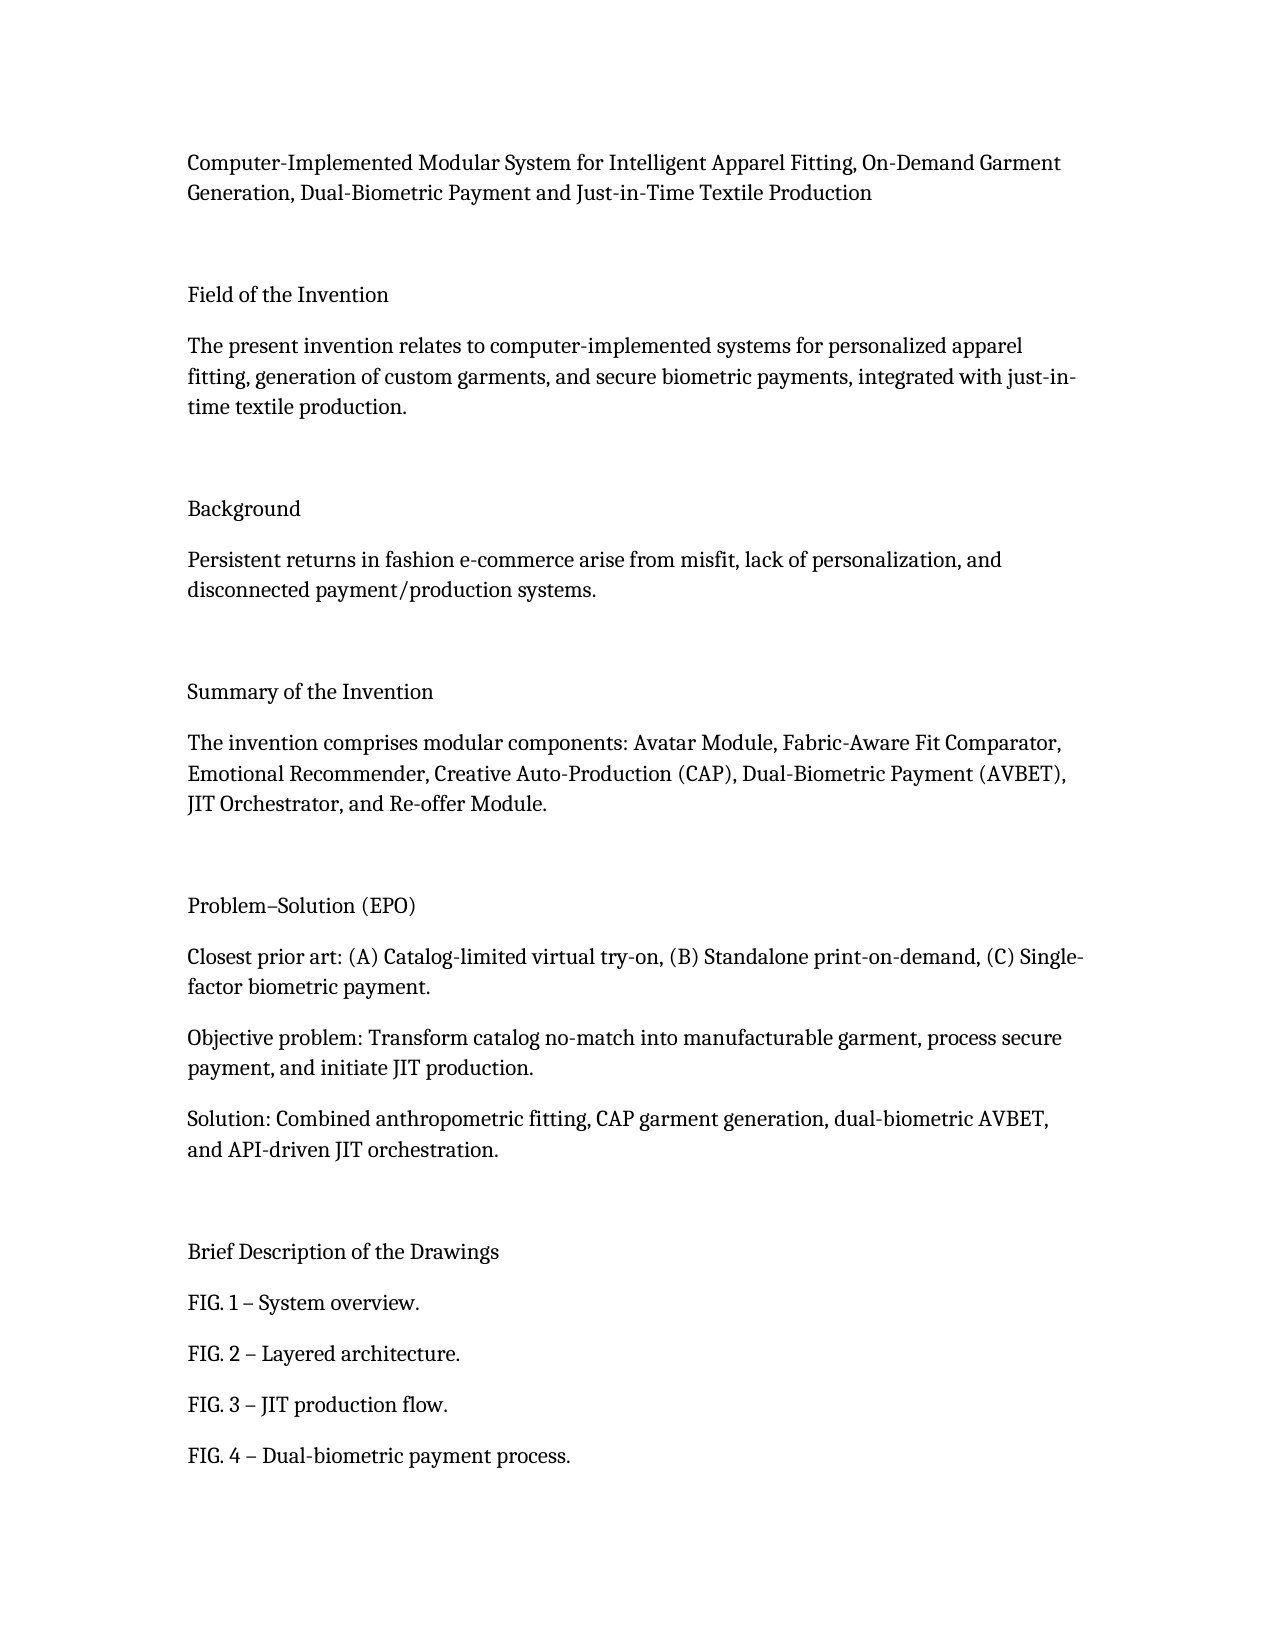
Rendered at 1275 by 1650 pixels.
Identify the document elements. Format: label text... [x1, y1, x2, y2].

text Solution: Combined anthropometric fitting, CAP garment generation, dual-biometric AVBET, and API-driven JIT orchestration. [187, 1106, 1087, 1163]
text The present invention relates to computer-implemented systems for personalized apparel fitting, generation of custom garments, and secure biometric payments, integrated with just-in-time textile production. [187, 333, 1087, 420]
text Field of the Invention [187, 282, 1087, 309]
text Background [187, 496, 1087, 522]
text Brief Description of the Drawings [187, 1238, 1087, 1265]
text FIG. 4 – Dual-biometric payment process. [187, 1443, 1087, 1469]
text Closest prior art: (A) Catalog-limited virtual try-on, (B) Standalone print-on-demand, (C) Single-factor biometric payment. [187, 944, 1087, 1000]
text FIG. 1 – System overview. [187, 1289, 1087, 1316]
text Computer-Implemented Modular System for Intelligent Apparel Fitting, On-Demand Garment Generation, Dual-Biometric Payment and Just-in-Time Textile Production [187, 150, 1087, 207]
text Objective problem: Transform catalog no-match into manufacturable garment, process secure payment, and initiate JIT production. [187, 1025, 1087, 1082]
text FIG. 3 – JIT production flow. [187, 1392, 1087, 1418]
text FIG. 2 – Layered architecture. [187, 1341, 1087, 1367]
text The invention comprises modular components: Avatar Module, Fabric-Aware Fit Comparator, Emotional Recommender, Creative Auto-Production (CAP), Dual-Biometric Payment (AVBET), JIT Orchestrator, and Re-offer Module. [187, 730, 1087, 817]
text Problem–Solution (EPO) [187, 893, 1087, 919]
text Summary of the Invention [187, 679, 1087, 706]
text Persistent returns in fashion e-commerce arise from misfit, lack of personalization, and disconnected payment/production systems. [187, 547, 1087, 603]
